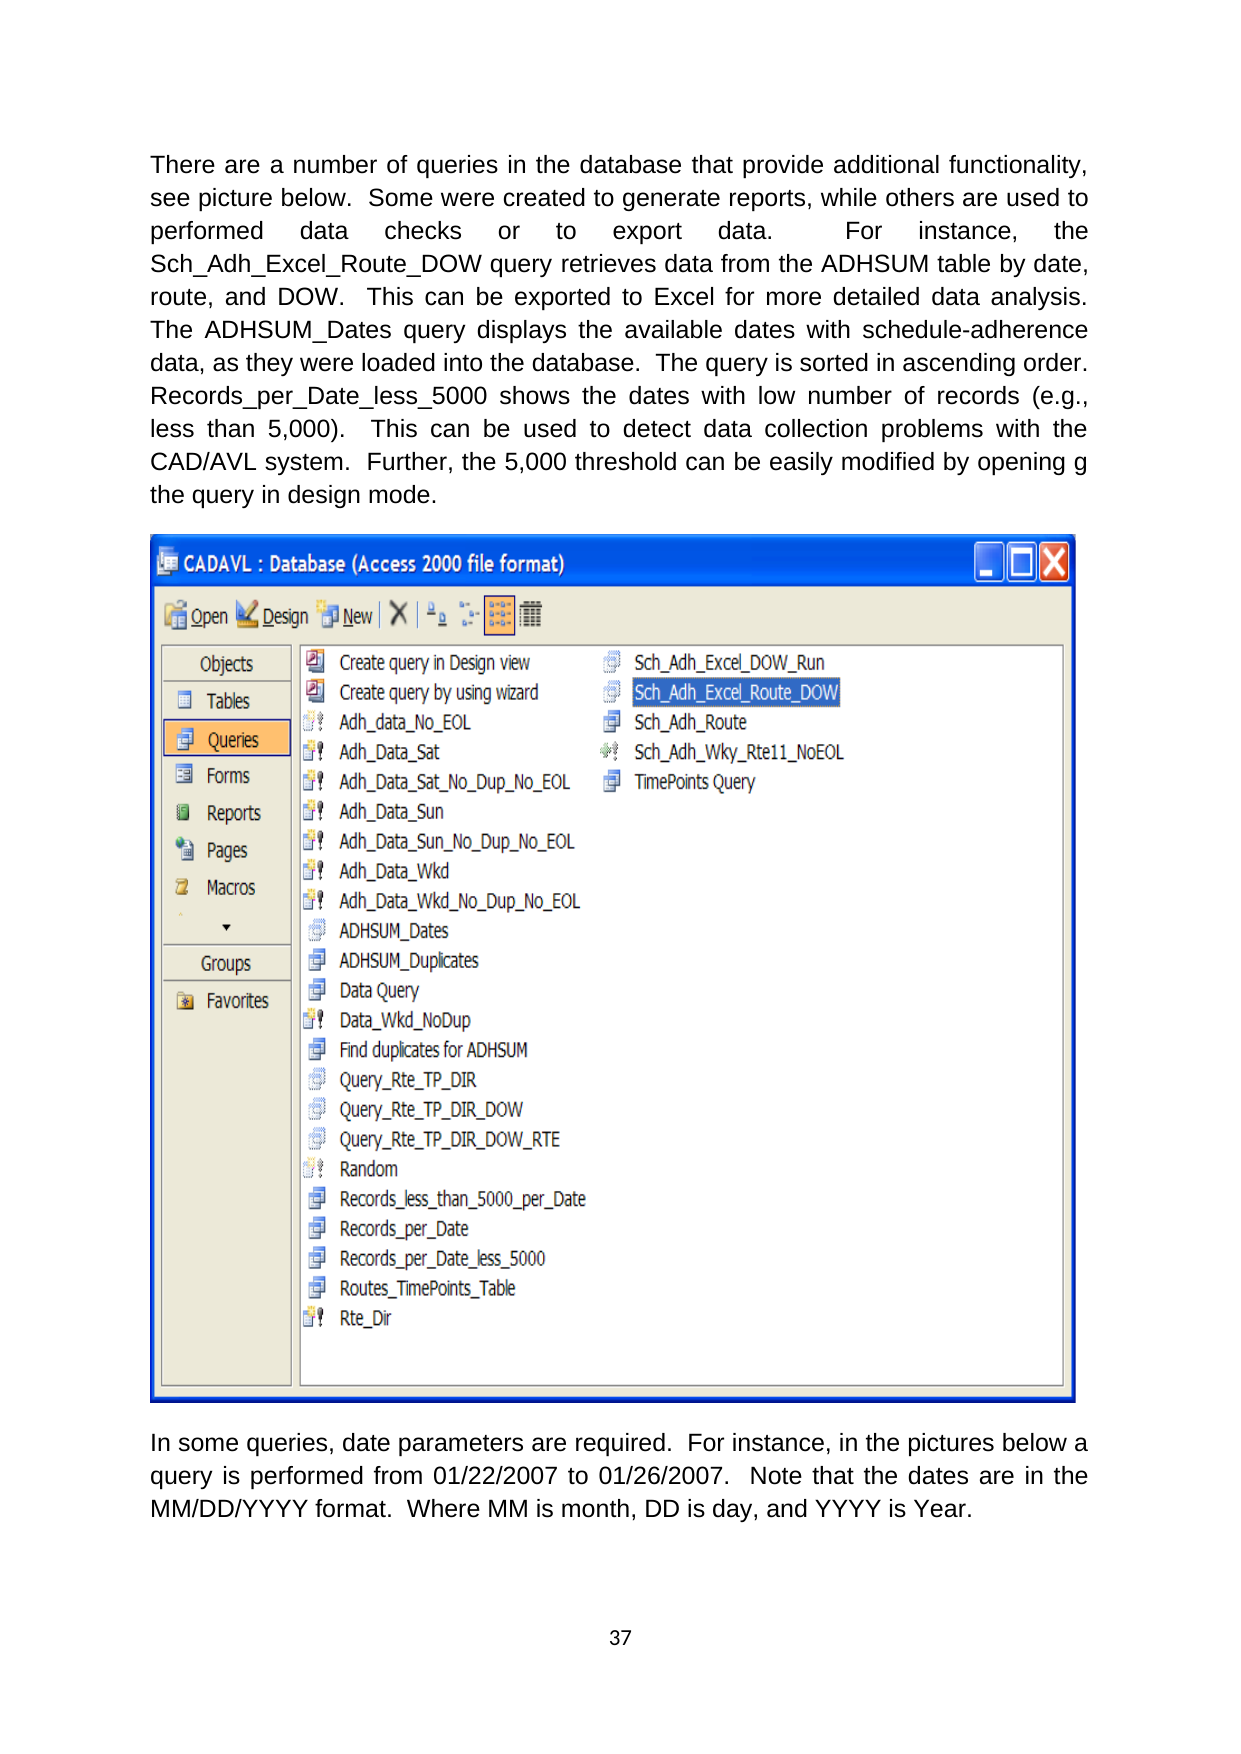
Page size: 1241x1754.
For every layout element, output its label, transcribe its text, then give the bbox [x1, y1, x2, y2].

picture [150, 534, 1076, 1403]
text There are a number of queries in the database that provide additional functionality, see picture below. Some were created to generate reports, while others are used to performed data checks or to export data. For instance, the Sch_Adh_Excel_Route_DOW query retrieves data from the ADHSUM table by date, route, and DOW. This can be exported to Excel for more detailed data analysis. The ADHSUM_Dates query displays the available dates with schedule-adherence data, as they were loaded into the database. The query is sorted in ascending order. Records_per_Date_less_5000 shows the dates with low number of records (e.g., less than 5,000). This can be used to detect data collection problems with the CAD/AVL system. Further, the 5,000 threshold can be easily modified by opening g the query in design mode. [150, 150, 1090, 509]
text In some queries, date parameters are required. For instance, in the pictures below a query is performed from 01/22/2007 to 01/26/2007. Note that the dates are in the MM/DD/YYYY format. Where MM is month, DD is day, and YYYY is Year. [150, 1428, 1090, 1523]
